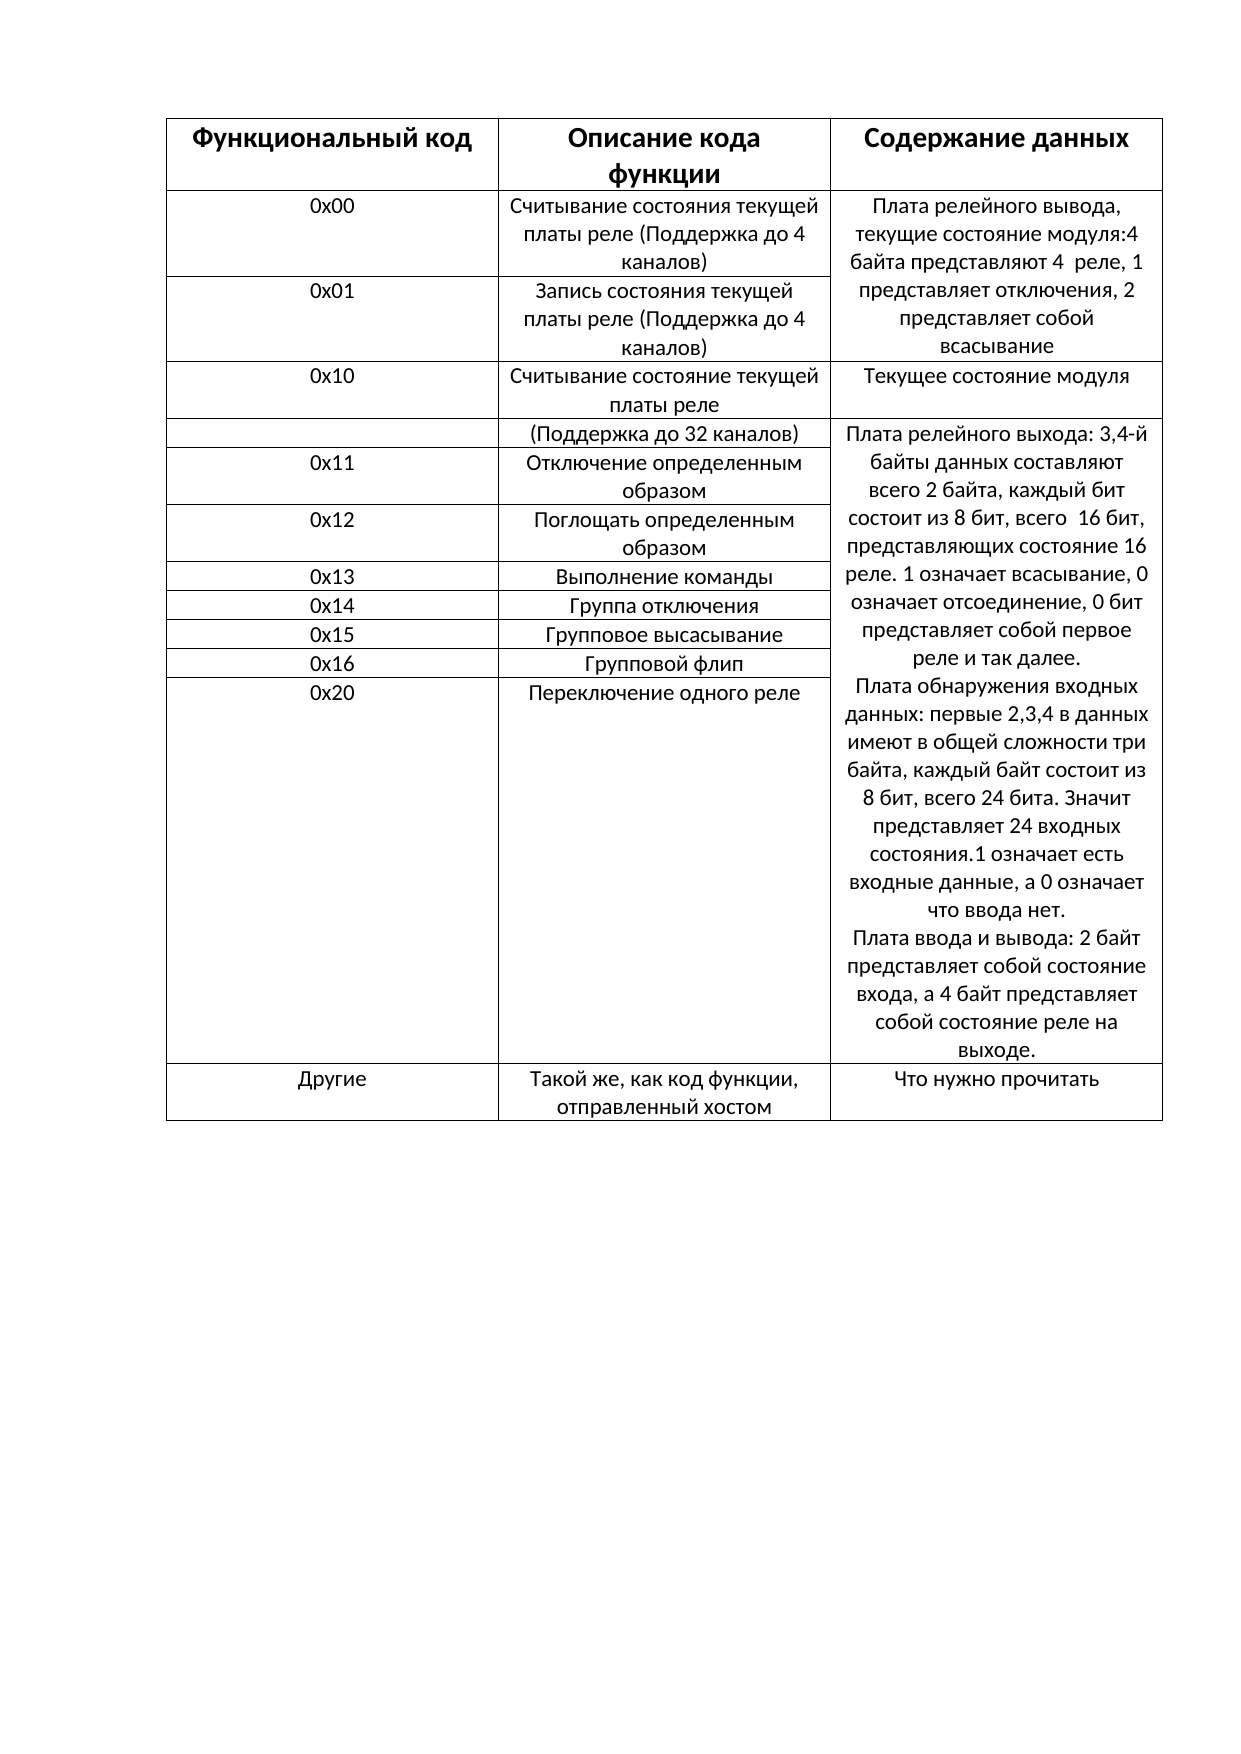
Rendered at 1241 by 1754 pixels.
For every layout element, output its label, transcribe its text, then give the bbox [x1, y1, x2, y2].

table_cell Такой же, как код функции, отправленный хостом [499, 1064, 830, 1120]
table_header Функциональный код [167, 119, 498, 190]
table_cell 0x16 [167, 649, 498, 677]
table_cell Группа отключения [499, 591, 830, 619]
table_cell 0x10 [167, 362, 498, 418]
table_cell 0x12 [167, 505, 498, 561]
table_cell 0x14 [167, 591, 498, 619]
table_cell Переключение одного реле [499, 678, 830, 1063]
table_cell 0x00 [167, 191, 498, 276]
table_cell 0x01 [167, 277, 498, 361]
table_cell 0x20 [167, 678, 498, 1063]
table_cell Плата релейного выхода: 3,4-й байты данных составляют всего 2 байта, каждый бит состоит из 8 бит, всего 16 бит, представляющих состояние 16 реле. 1 означает всасывание, 0 означает отсоединение, 0 бит представляет собой первое реле и так далее. Плата обнаружения входных данных: первые 2,3,4 в данных имеют в общей сложности три байта, каждый байт состоит из 8 бит, всего 24 бита. Значит представляет 24 входных состояния.1 означает есть входные данные, а 0 означает что ввода нет. Плата ввода и вывода: 2 байт представляет собой состояние входа, а 4 байт представляет собой состояние реле на выходе. [831, 419, 1162, 1063]
table_cell 0x11 [167, 448, 498, 504]
table_cell Другие [167, 1064, 498, 1120]
table_cell Что нужно прочитать [831, 1064, 1162, 1120]
table_cell (Поддержка до 32 каналов) [499, 419, 830, 447]
table_header Содержание данных [831, 119, 1162, 190]
table_cell Групповой флип [499, 649, 830, 677]
table_cell 0x13 [167, 562, 498, 590]
table_cell Запись состояния текущей платы реле (Поддержка до 4 каналов) [499, 277, 830, 361]
table_cell Считывание состояния текущей платы реле (Поддержка до 4 каналов) [499, 191, 830, 276]
table_cell Плата релейного вывода, текущие состояние модуля:4 байта представляют 4 реле, 1 представляет отключения, 2 представляет собой всасывание [831, 191, 1162, 361]
table_cell Текущее состояние модуля [831, 362, 1162, 418]
table_cell Поглощать определенным образом [499, 505, 830, 561]
table_header Описание кода функции [499, 119, 830, 190]
table_cell [167, 419, 498, 447]
table_cell Считывание состояние текущей платы реле [499, 362, 830, 418]
table_cell Отключение определенным образом [499, 448, 830, 504]
table_cell 0x15 [167, 620, 498, 648]
table_cell Групповое высасывание [499, 620, 830, 648]
table_cell Выполнение команды [499, 562, 830, 590]
